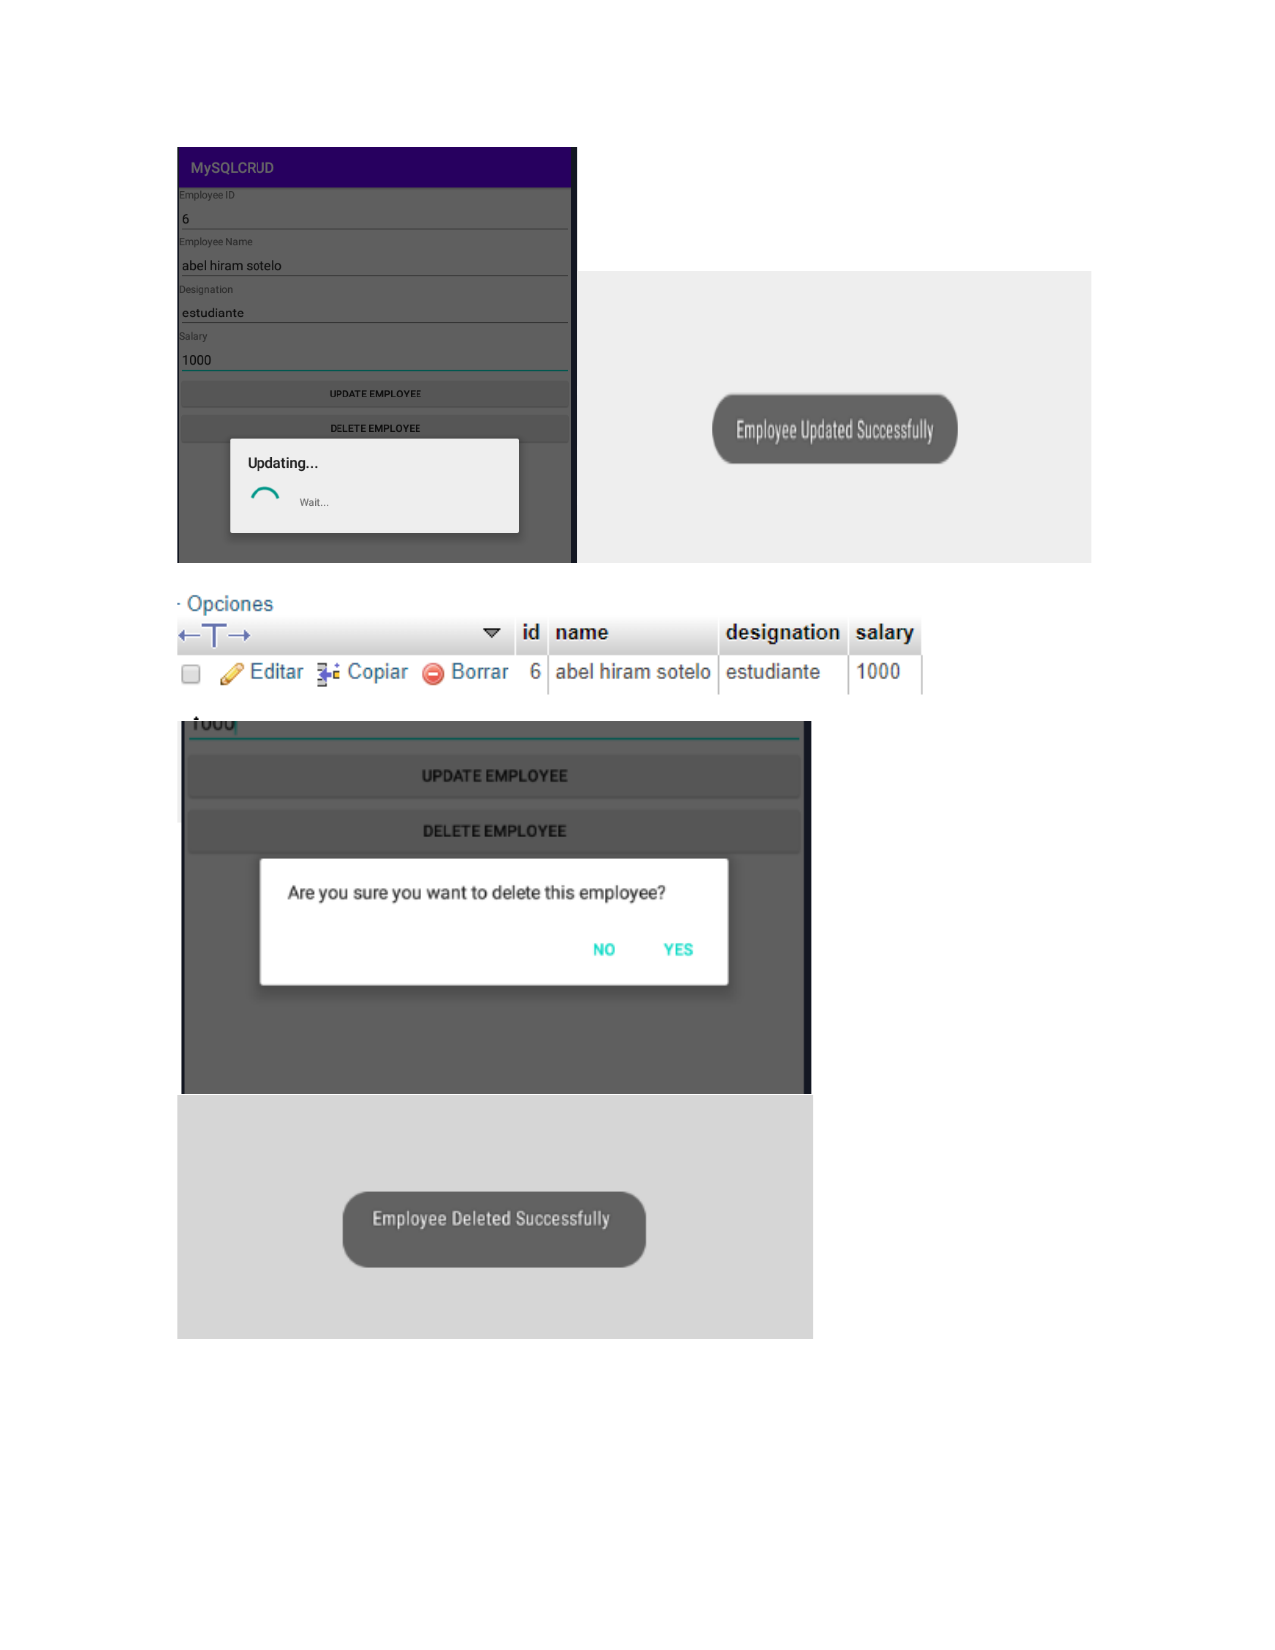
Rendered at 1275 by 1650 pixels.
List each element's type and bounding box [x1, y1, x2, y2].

picture [177, 564, 973, 720]
picture [177, 147, 1092, 563]
picture [177, 1095, 814, 1339]
picture [177, 721, 812, 1094]
